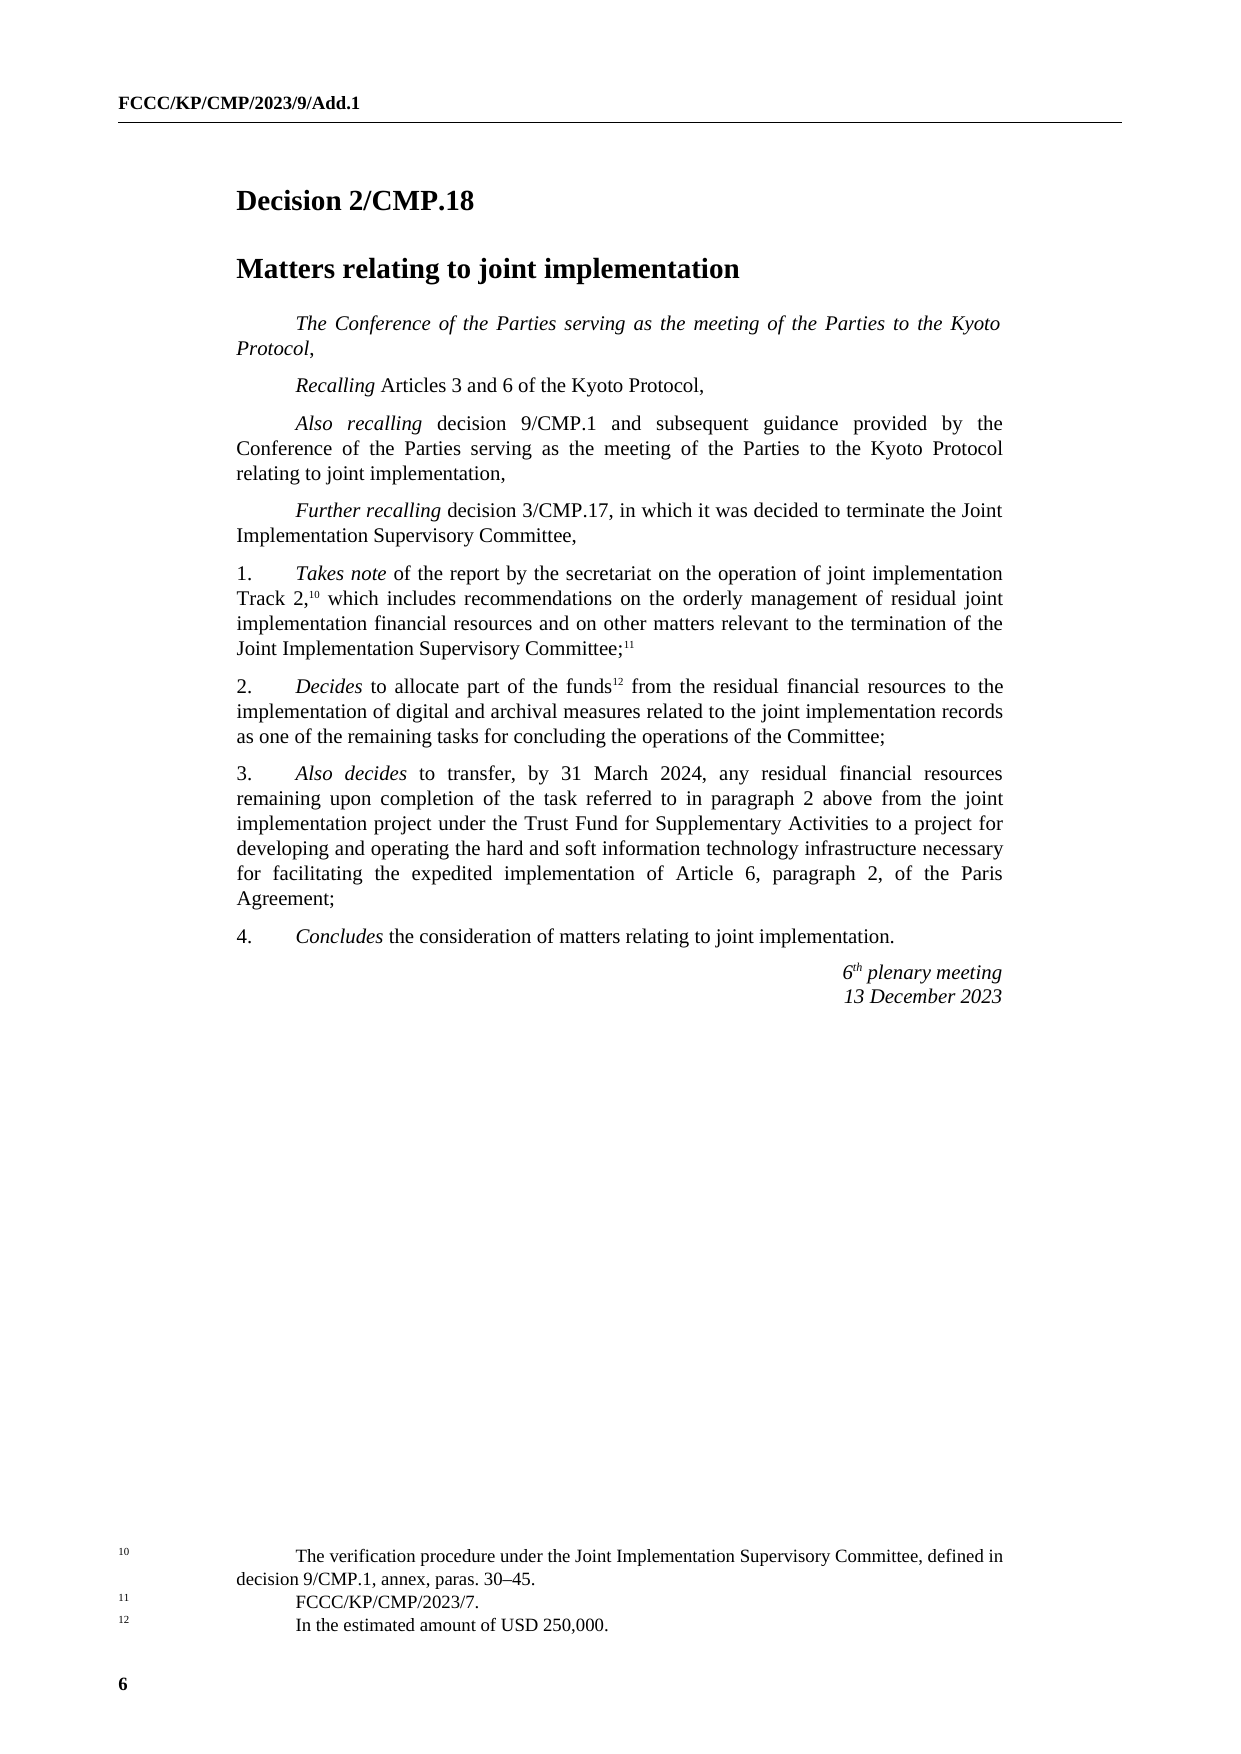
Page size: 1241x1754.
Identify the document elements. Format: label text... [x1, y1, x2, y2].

text 4. Concludes the consideration of matters relating to joint implementation. [236, 923, 1004, 948]
text Decision 2/CMP.18 [236, 185, 1004, 216]
text Further recalling decision 3/CMP.17, in which it was decided to terminate the Joint Implementation Supervisory Committee, [236, 498, 1004, 548]
text The Conference of the Parties serving as the meeting of the Parties to the Kyoto Protocol, [236, 310, 1004, 360]
text Recalling Articles 3 and 6 of the Kyoto Protocol, [236, 373, 1004, 398]
text Also recalling decision 9/CMP.1 and subsequent guidance provided by the Conference of the Parties serving as the meeting of the Parties to the Kyoto Protocol relating to joint implementation, [236, 410, 1004, 485]
text 3. Also decides to transfer, by 31 March 2024, any residual financial resources remaining upon completion of the task referred to in paragraph ‎‎2 above from the joint implementation project under the Trust Fund for Supplementary Activities to a project for developing and operating the hard and soft information technology infrastructure necessary for facilitating the expedited implementation of Article 6, paragraph 2, of the Paris Agreement; [236, 760, 1004, 910]
text 6th plenary meeting [236, 960, 1004, 984]
text 2. Decides to allocate part of the funds from the residual financial resources to the implementation of digital and archival measures related to the joint implementation records as one of the remaining tasks for concluding the operations of the Committee; [236, 673, 1004, 748]
text Matters relating to joint implementation [236, 254, 1004, 285]
text 1. Takes note of the report by the secretariat on the operation of joint implementation Track 2, which includes recommendations on the orderly management of residual joint implementation financial resources and on other matters relevant to the termination of the Joint Implementation Supervisory Committee; [236, 560, 1004, 660]
text 13 December 2023 [236, 984, 1004, 1008]
